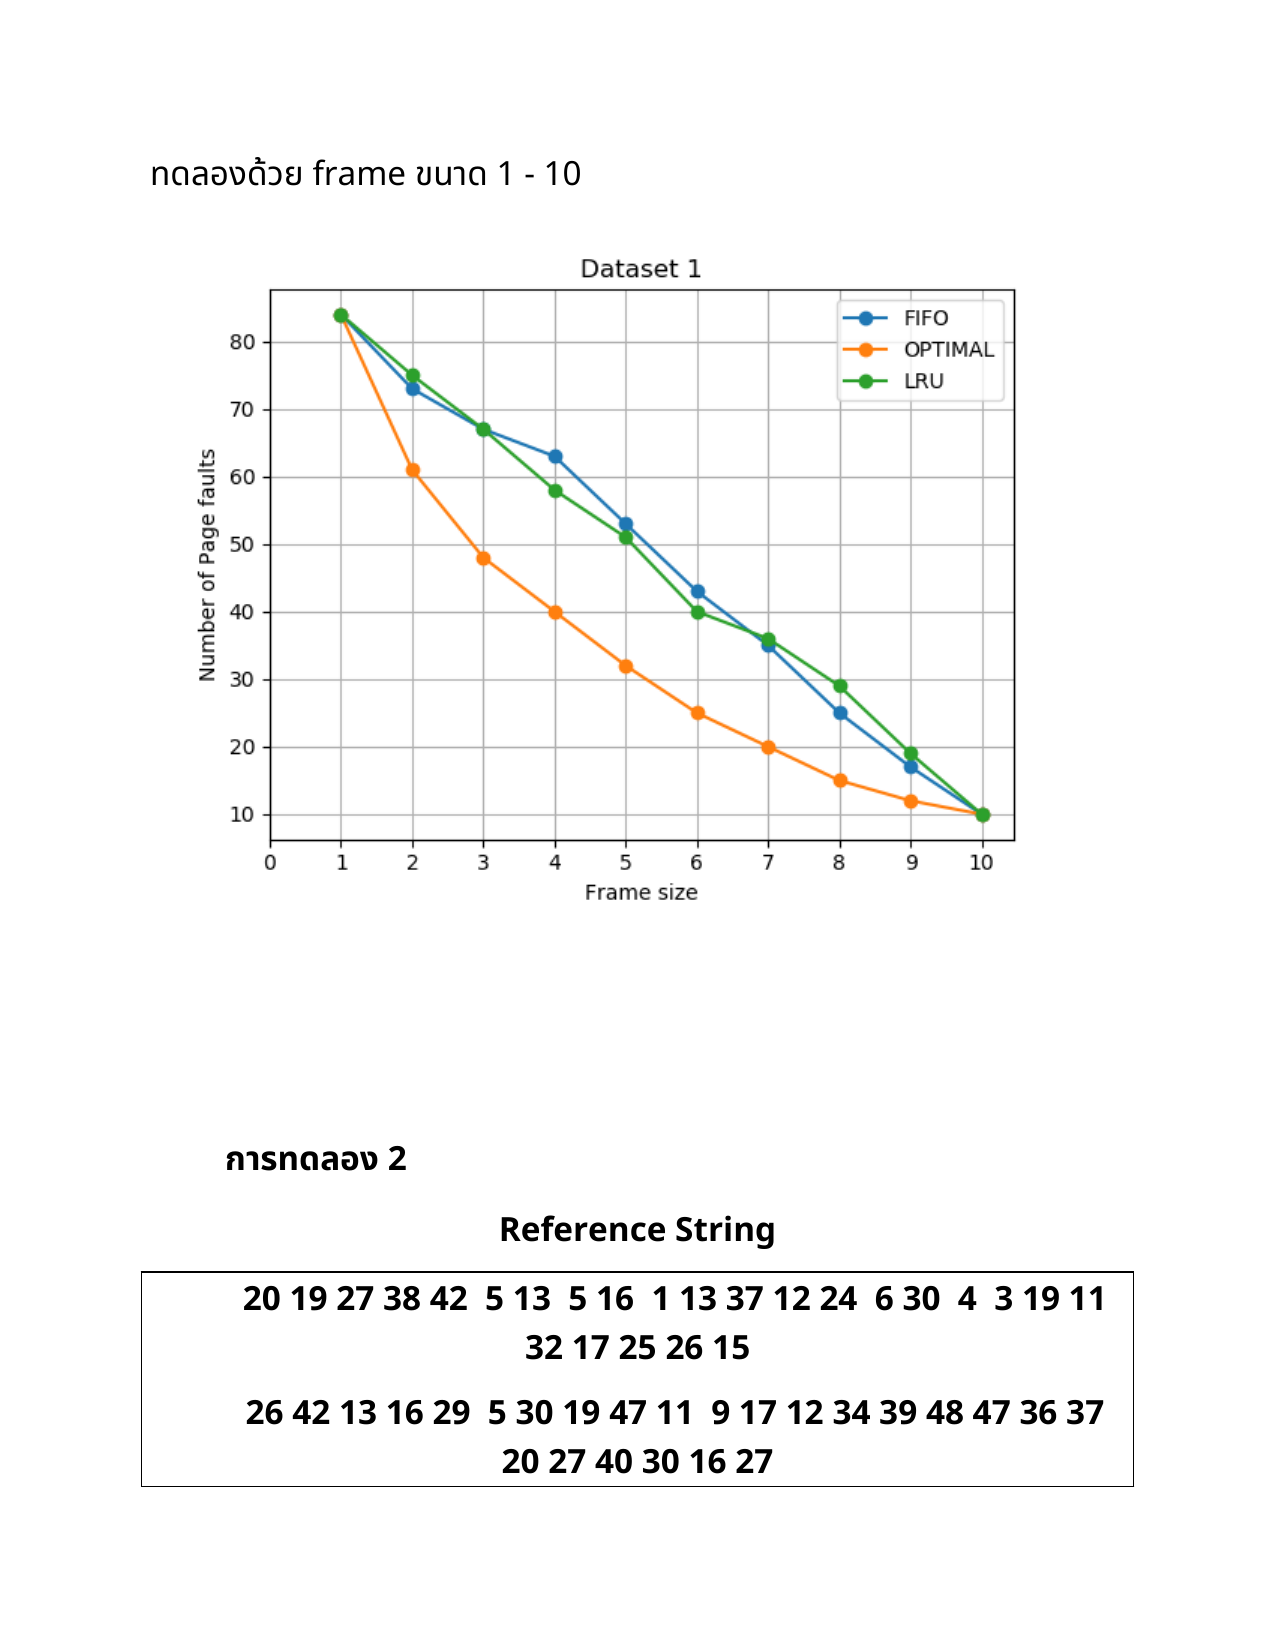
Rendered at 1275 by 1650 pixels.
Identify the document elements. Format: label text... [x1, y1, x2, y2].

picture [150, 204, 1110, 918]
text Reference String [150, 1206, 1125, 1251]
text 26 42 13 16 29 5 30 19 47 11 9 17 12 34 39 48 47 36 37 20 27 40 30 16 27 [142, 1386, 1133, 1486]
text การทดลอง 2 [150, 1134, 1125, 1185]
text 20 19 27 38 42 5 13 5 16 1 13 37 12 24 6 30 4 3 19 11 32 17 25 26 15 [142, 1273, 1133, 1369]
